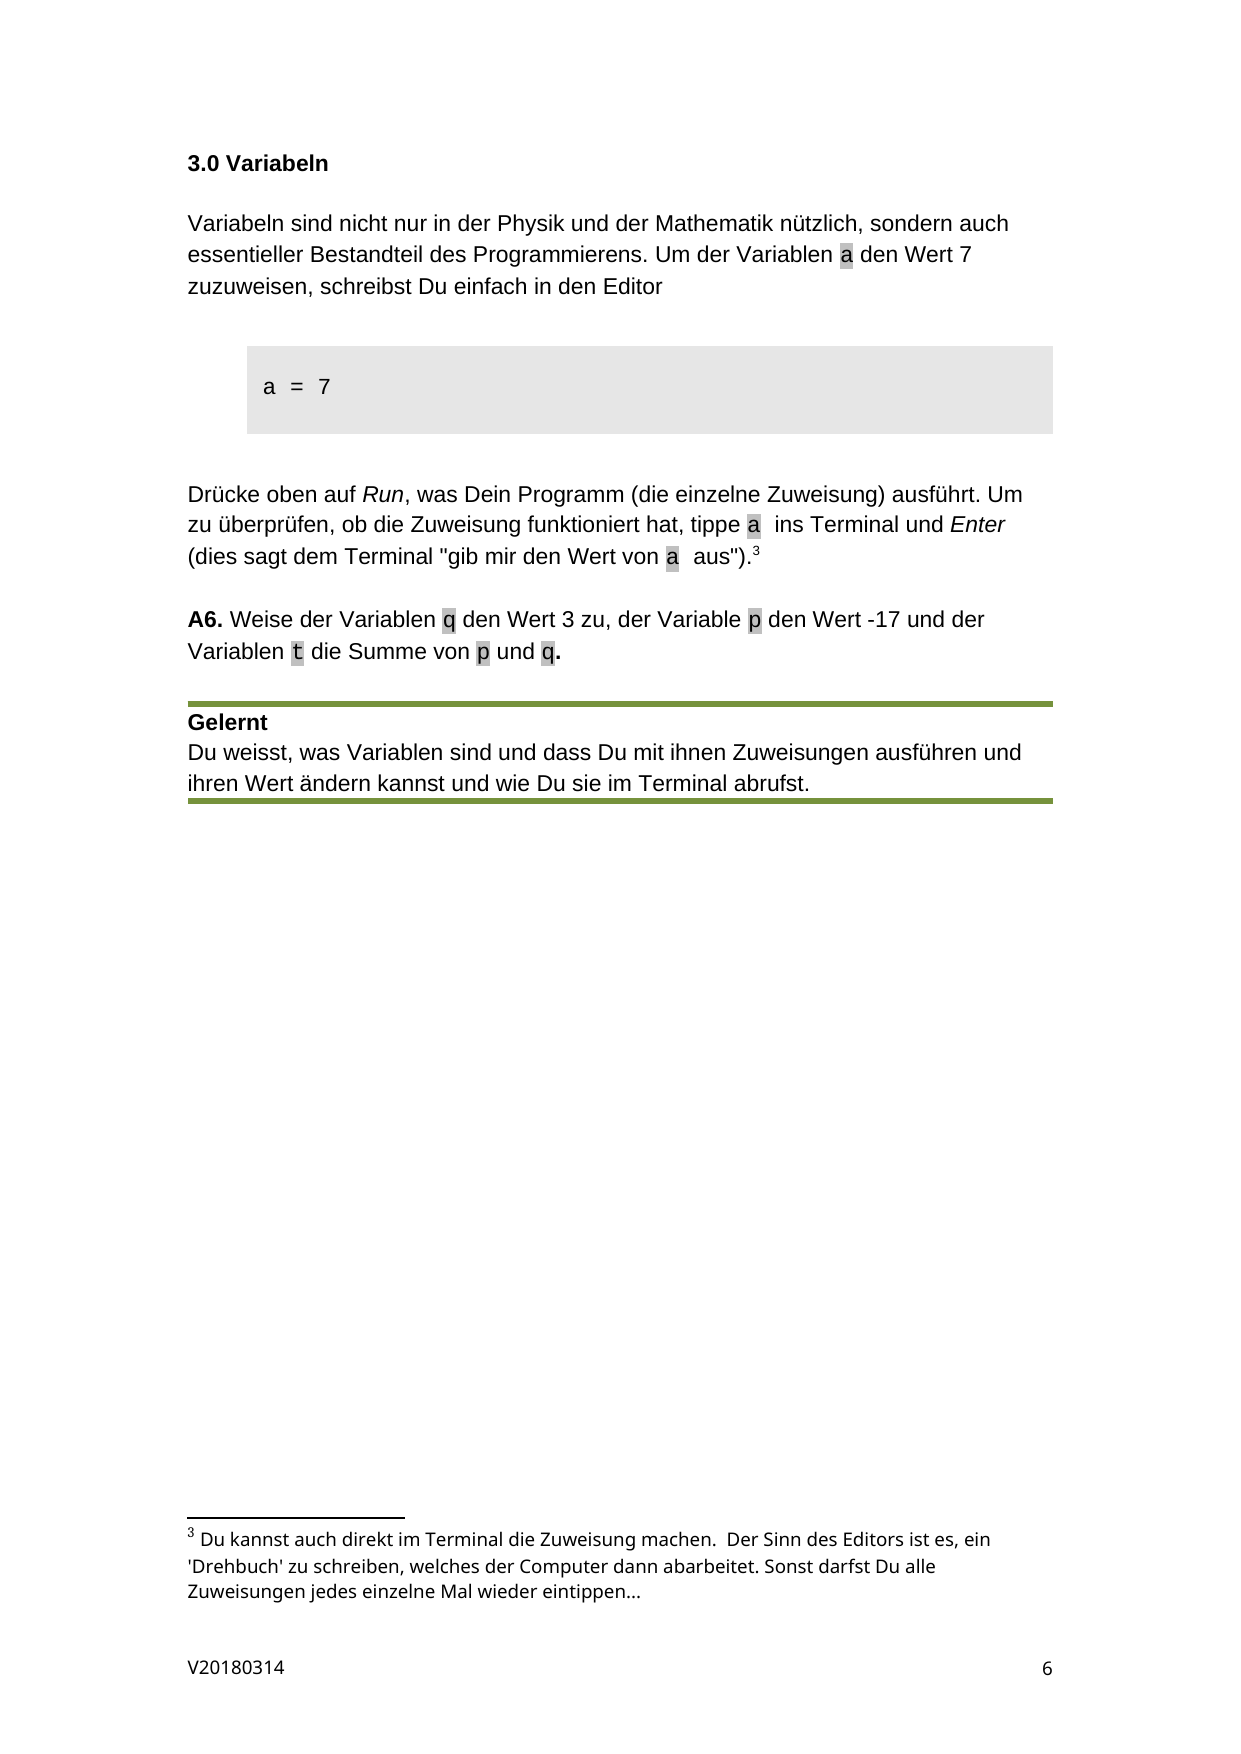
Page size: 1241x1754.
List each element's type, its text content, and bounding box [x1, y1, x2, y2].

text a = 7 [247, 346, 1053, 434]
text A6. Weise der Variablen q den Wert 3 zu, der Variable p den Wert -17 und der Variablen t die Summe von p und q. [187, 606, 1053, 666]
text Gelernt [187, 702, 1053, 731]
text Variabeln sind nicht nur in der Physik und der Mathematik nützlich, sondern auch essentieller Bestandteil des Programmierens. Um der Variablen a den Wert 7 zuzuweisen, schreibst Du einfach in den Editor [187, 210, 1053, 299]
text Du weisst, was Variablen sind und dass Du mit ihnen Zuweisungen ausführen und ihren Wert ändern kannst und wie Du sie im Terminal abrufst. [187, 731, 1053, 804]
text Drücke oben auf Run, was Dein Programm (die einzelne Zuweisung) ausführt. Um zu überprüfen, ob die Zuweisung funktioniert hat, tippe a ins Terminal und Enter (dies sagt dem Terminal "gib mir den Wert von a aus"). [187, 481, 1053, 572]
text 3.0 Variabeln [187, 150, 1053, 176]
